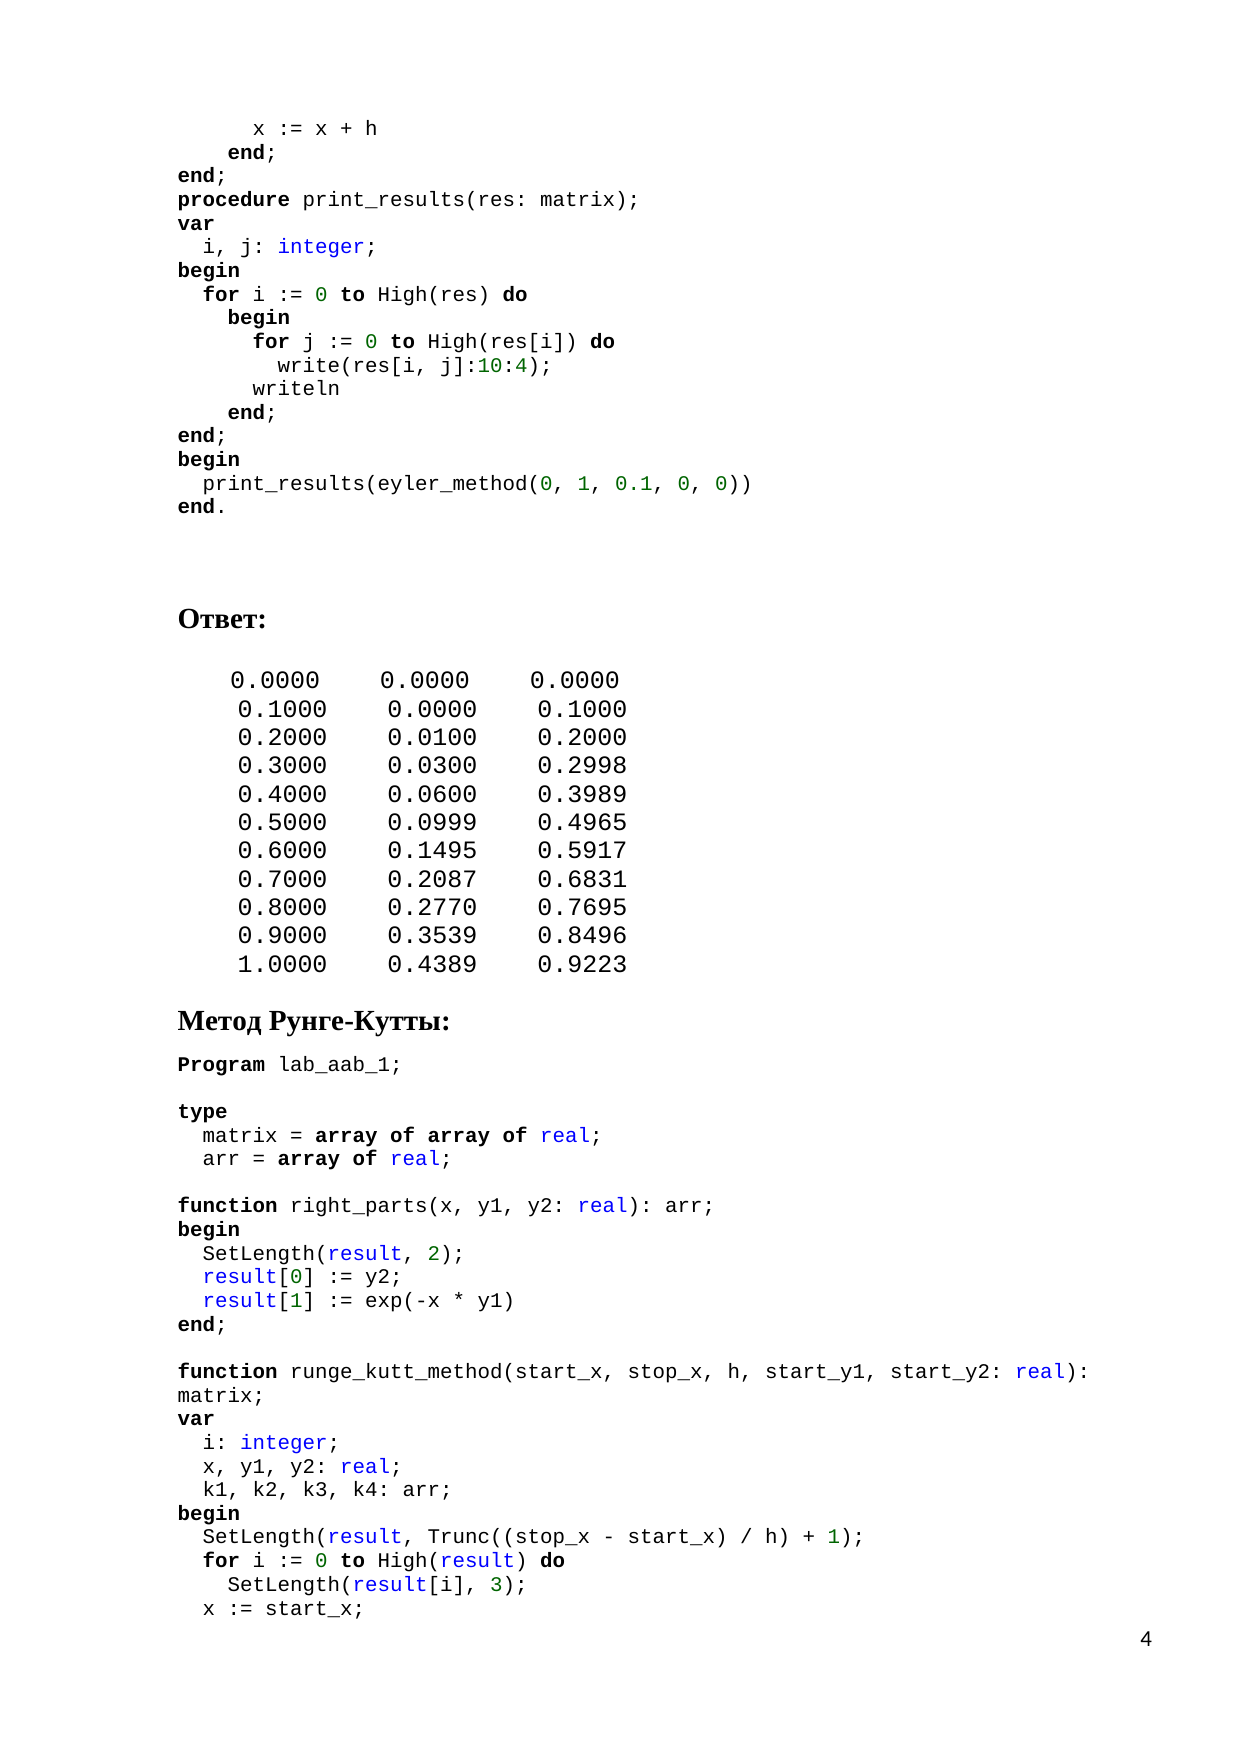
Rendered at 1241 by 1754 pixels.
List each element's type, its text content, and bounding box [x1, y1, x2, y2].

text begin [177, 307, 1152, 331]
text 0.3000 0.0300 0.2998 [177, 753, 1152, 781]
text result[1] := exp(-x * y1) [177, 1290, 1152, 1314]
text 0.0000 0.0000 0.0000 [177, 668, 1152, 696]
text end; [177, 426, 1152, 449]
text end. [177, 496, 1152, 520]
text 0.9000 0.3539 0.8496 [177, 923, 1152, 951]
text function right_parts(x, y1, y2: real): arr; [177, 1196, 1152, 1219]
text 0.5000 0.0999 0.4965 [177, 810, 1152, 838]
text SetLength(result[i], 3); [177, 1574, 1152, 1597]
text begin [177, 260, 1152, 284]
text x := start_x; [177, 1597, 1152, 1621]
text 0.8000 0.2770 0.7695 [177, 895, 1152, 923]
text for j := 0 to High(res[i]) do [177, 331, 1152, 354]
text end; [177, 1314, 1152, 1337]
text var [177, 213, 1152, 236]
text result[0] := y2; [177, 1266, 1152, 1290]
text i: integer; [177, 1432, 1152, 1456]
text 0.4000 0.0600 0.3989 [177, 781, 1152, 810]
text 0.1000 0.0000 0.1000 [177, 696, 1152, 725]
text for i := 0 to High(res) do [177, 284, 1152, 307]
text var [177, 1408, 1152, 1432]
text for i := 0 to High(result) do [177, 1550, 1152, 1574]
text function runge_kutt_method(start_x, stop_x, h, start_y1, start_y2: real): matrix; [177, 1361, 1152, 1408]
text Program lab_aab_1; [177, 1054, 1152, 1077]
text SetLength(result, Trunc((stop_x - start_x) / h) + 1); [177, 1527, 1152, 1550]
text x, y1, y2: real; [177, 1456, 1152, 1479]
text Метод Рунге-Кутты: [177, 1003, 1152, 1037]
text arr = array of real; [177, 1148, 1152, 1172]
text i, j: integer; [177, 236, 1152, 260]
text SetLength(result, 2); [177, 1243, 1152, 1266]
text 1.0000 0.4389 0.9223 [177, 951, 1152, 980]
text begin [177, 1219, 1152, 1243]
text procedure print_results(res: matrix); [177, 189, 1152, 213]
text Ответ: [177, 601, 1152, 634]
text matrix = array of array of real; [177, 1124, 1152, 1148]
text k1, k2, k3, k4: arr; [177, 1479, 1152, 1503]
text end; [177, 142, 1152, 165]
text 0.2000 0.0100 0.2000 [177, 725, 1152, 753]
text print_results(eyler_method(0, 1, 0.1, 0, 0)) [177, 473, 1152, 496]
text write(res[i, j]:10:4); [177, 354, 1152, 378]
text begin [177, 1503, 1152, 1527]
text 0.6000 0.1495 0.5917 [177, 838, 1152, 866]
text 0.7000 0.2087 0.6831 [177, 866, 1152, 895]
text end; [177, 402, 1152, 426]
text writeln [177, 378, 1152, 402]
text end; [177, 165, 1152, 189]
text begin [177, 449, 1152, 473]
text x := x + h [177, 118, 1152, 142]
text type [177, 1101, 1152, 1124]
